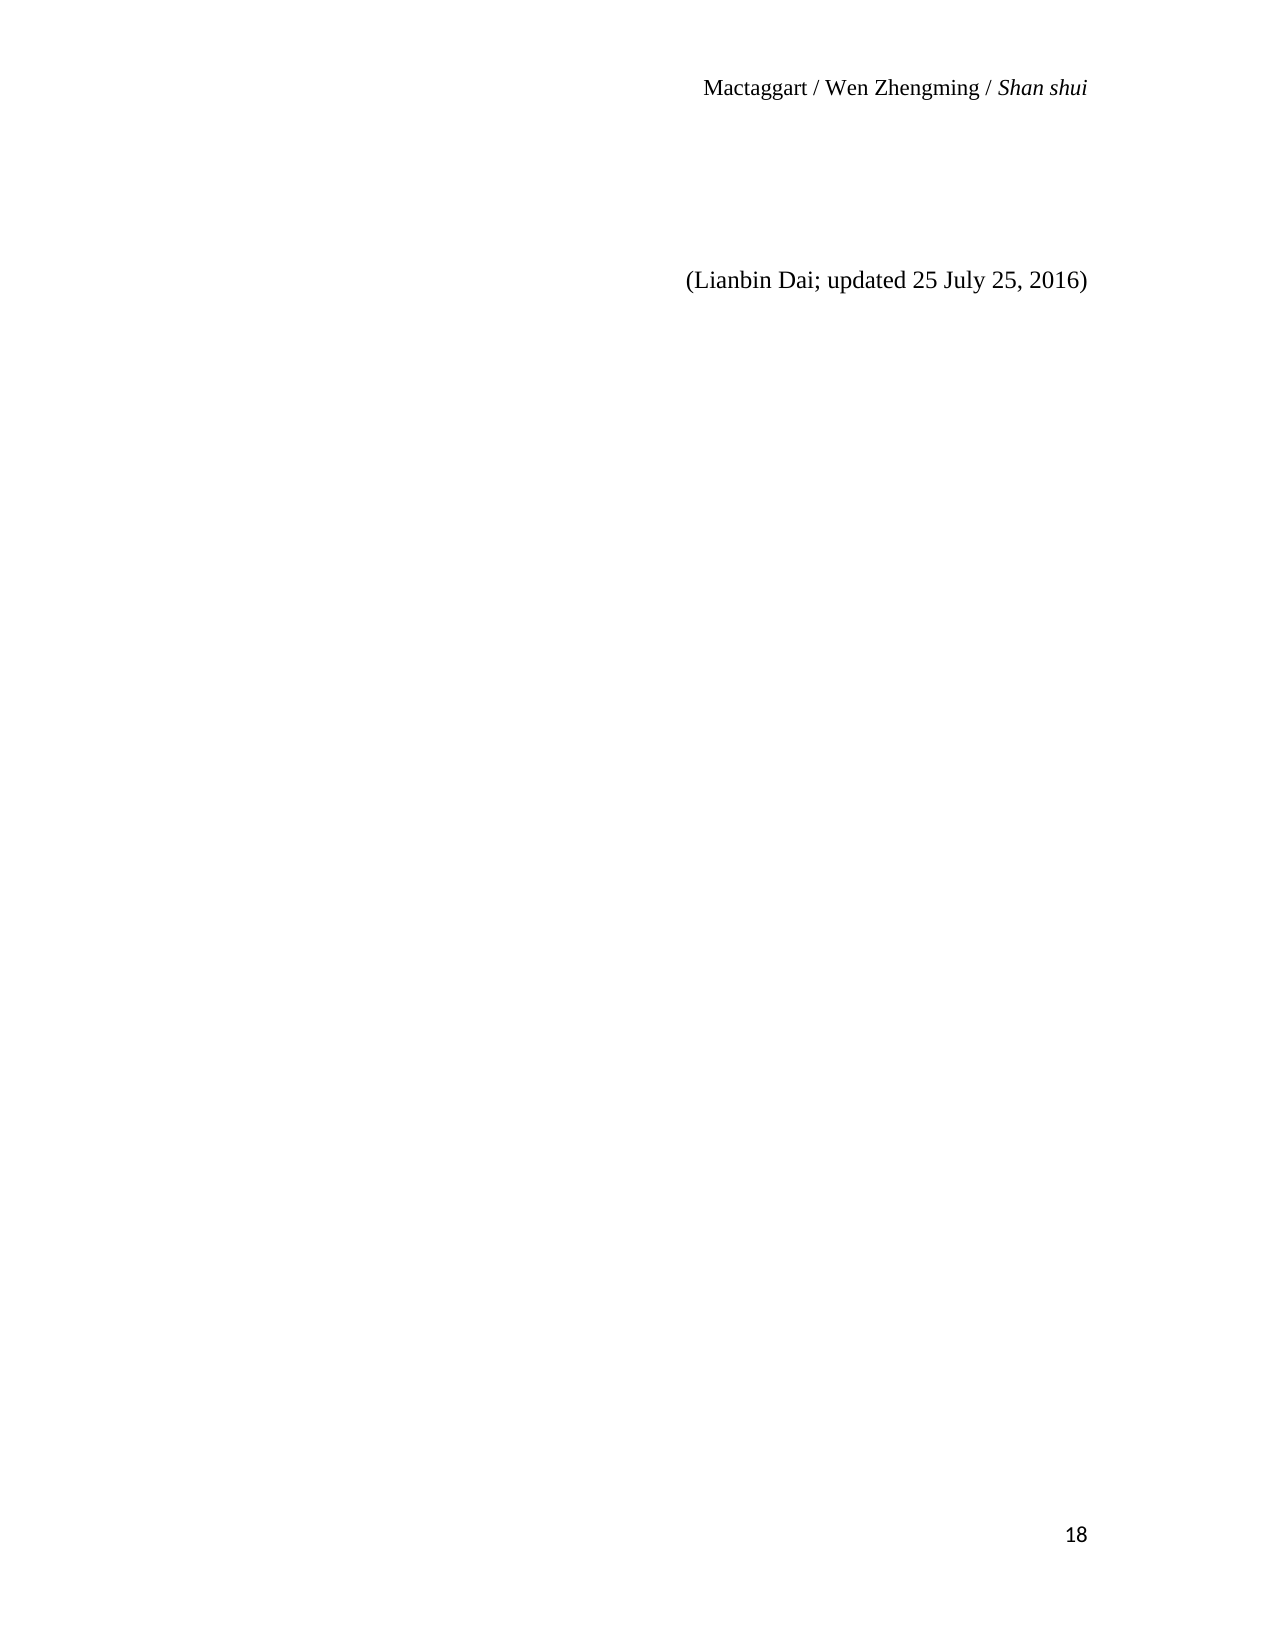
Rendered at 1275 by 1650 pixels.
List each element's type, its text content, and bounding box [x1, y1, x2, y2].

text (Lianbin Dai; updated 25 July 25, 2016) [187, 265, 1087, 294]
